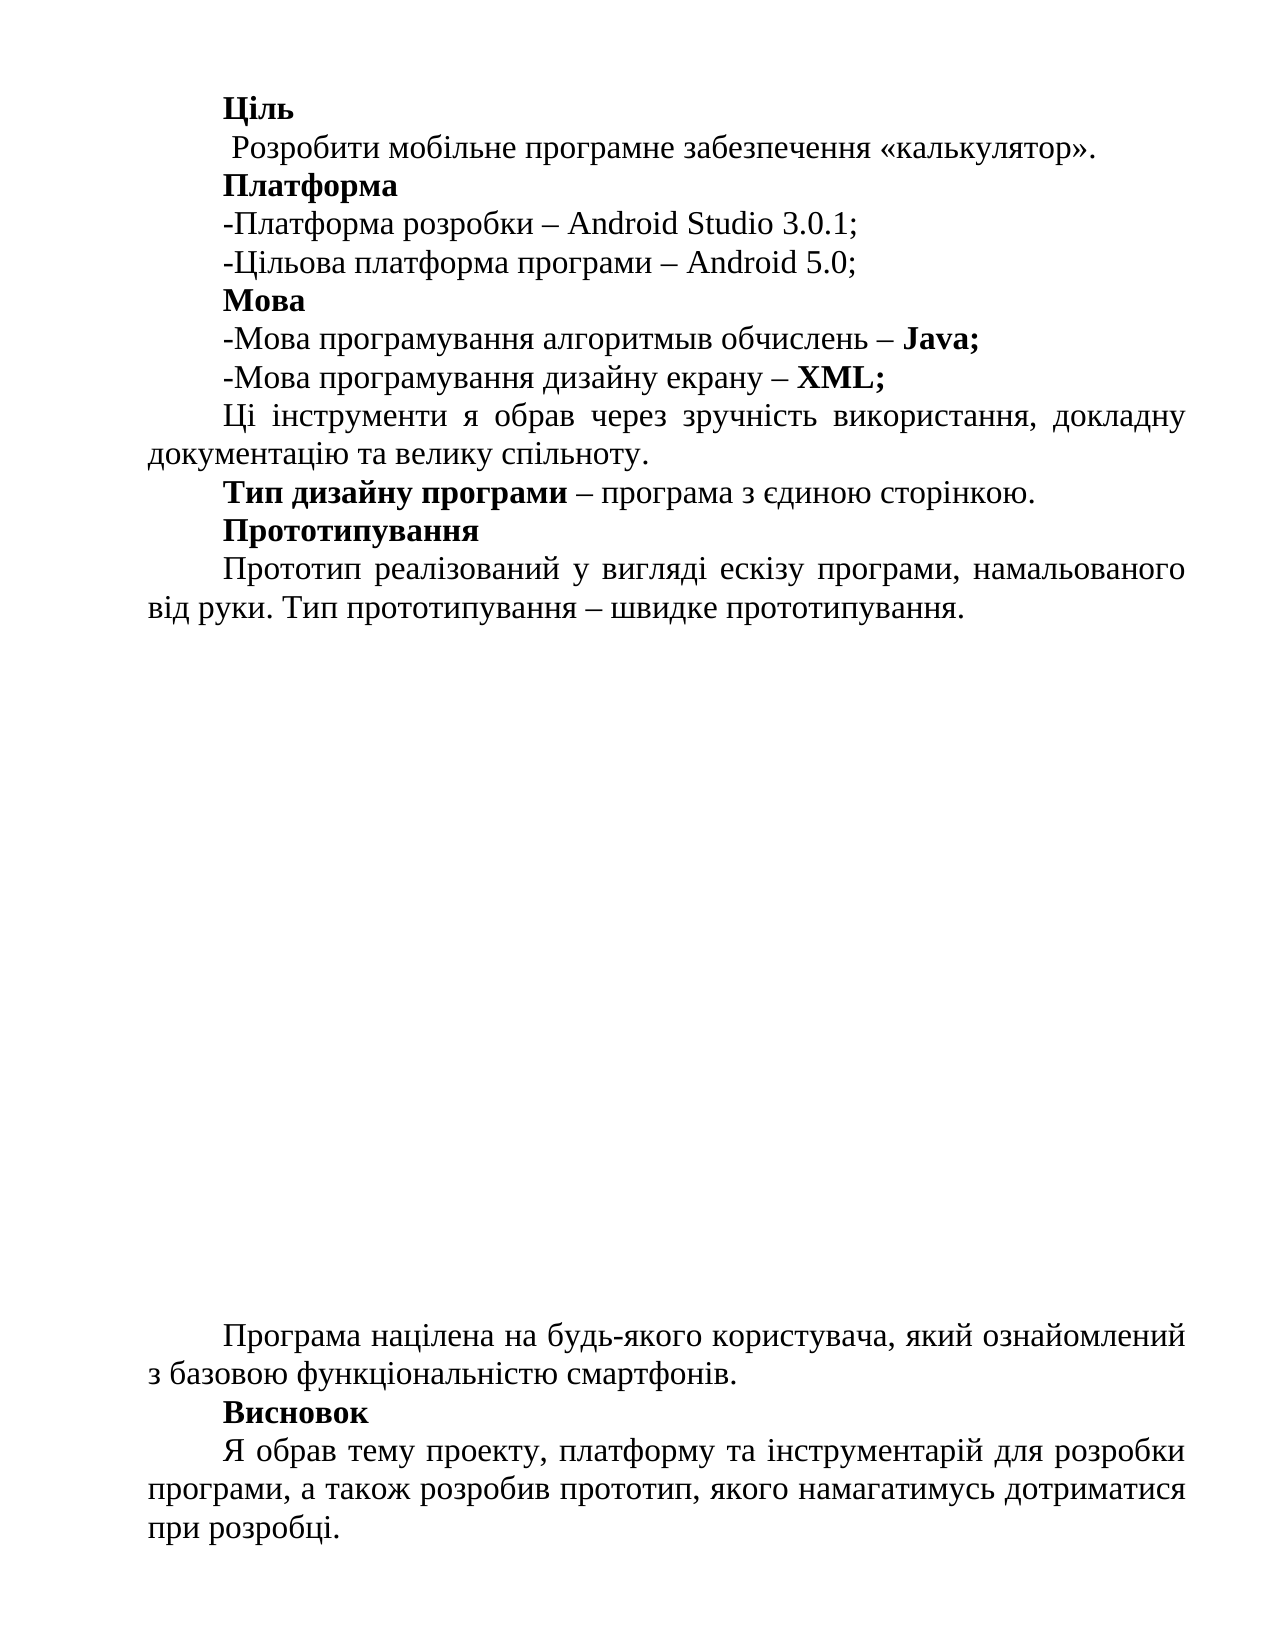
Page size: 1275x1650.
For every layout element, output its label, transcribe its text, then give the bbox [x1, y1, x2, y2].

text -Цільова платформа програми – Android 5.0; [148, 242, 1186, 280]
text Прототип реалізований у вигляді ескізу програми, намальованого від руки. Тип прототипування – швидке прототипування. [148, 548, 1186, 625]
text Тип дизайну програми – програма з єдиною сторінкою. [148, 472, 1186, 510]
text Мова [148, 280, 1186, 318]
text Програма націлена на будь-якого користувача, який ознайомлений з базовою функціональністю смартфонів. [148, 1315, 1186, 1392]
text Платформа [148, 165, 1186, 203]
text Прототипування [148, 510, 1186, 548]
text Розробити мобільне програмне забезпечення «калькулятор». [148, 127, 1186, 165]
text -Мова програмування дизайну екрану – XML; [148, 357, 1186, 395]
text Ціль [148, 88, 1186, 127]
text -Мова програмування алгоритмыв обчислень – Java; [148, 318, 1186, 357]
text Ці інструменти я обрав через зручність використання, докладну документацію та велику спільноту. [148, 395, 1186, 472]
text -Платформа розробки – Android Studio 3.0.1; [148, 203, 1186, 242]
text Висновок [148, 1392, 1186, 1430]
text Я обрав тему проекту, платформу та інструментарій для розробки програми, а також розробив прототип, якого намагатимусь дотриматися при розробці. [148, 1430, 1186, 1545]
